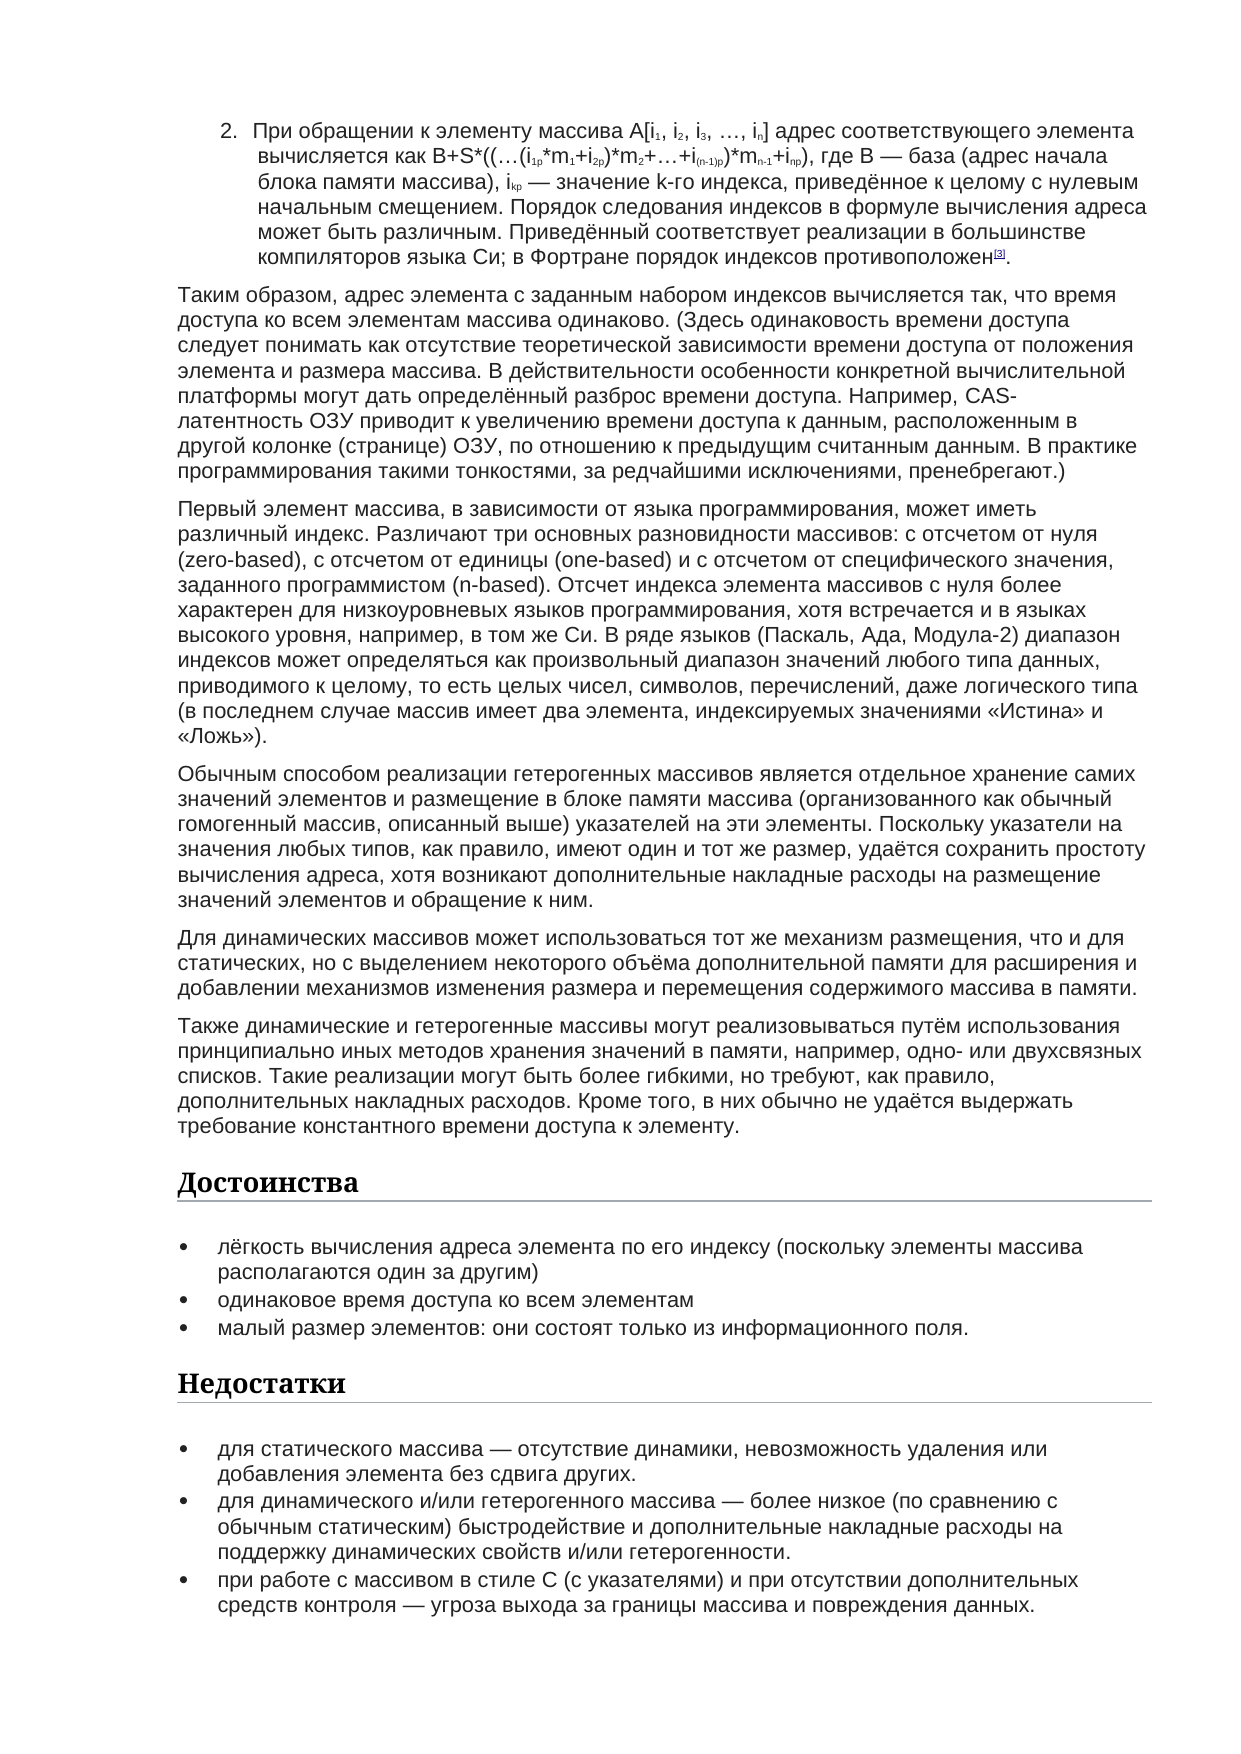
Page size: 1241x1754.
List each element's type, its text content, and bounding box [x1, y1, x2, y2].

subtitle Недостатки [177, 1365, 1152, 1402]
list для динамического и/или гетерогенного массива — более низкое (по сравнению с обычным статическим) быстродействие и дополнительные накладные расходы на поддержку динамических свойств и/или гетерогенности. [180, 1488, 1152, 1564]
list при работе с массивом в стиле C (с указателями) и при отсутствии дополнительных средств контроля — угроза выхода за границы массива и повреждения данных. [180, 1566, 1152, 1617]
text Первый элемент массива, в зависимости от языка программирования, может иметь различный индекс. Различают три основных разновидности массивов: с отсчетом от нуля (zero-based), с отсчетом от единицы (one-based) и с отсчетом от специфического значения, заданного программистом (n-based). Отсчет индекса элемента массивов с нуля более характерен для низкоуровневых языков программирования, хотя встречается и в языках высокого уровня, например, в том же Си. В ряде языков (Паскаль, Ада, Модула-2) диапазон индексов может определяться как произвольный диапазон значений любого типа данных, приводимого к целому, то есть целых чисел, символов, перечислений, даже логического типа (в последнем случае массив имеет два элемента, индексируемых значениями «Истина» и «Ложь»). [177, 496, 1152, 748]
list для статического массива — отсутствие динамики, невозможность удаления или добавления элемента без сдвига других. [180, 1435, 1152, 1486]
text Также динамические и гетерогенные массивы могут реализовываться путём использования принципиально иных методов хранения значений в памяти, например, одно- или двухсвязных списков. Такие реализации могут быть более гибкими, но требуют, как правило, дополнительных накладных расходов. Кроме того, в них обычно не удаётся выдержать требование константного времени доступа к элементу. [177, 1012, 1152, 1138]
list малый размер элементов: они состоят только из информационного поля. [180, 1315, 1152, 1340]
subtitle Достоинства [177, 1163, 1152, 1200]
list одинаковое время доступа ко всем элементам [180, 1287, 1152, 1312]
text Таким образом, адрес элемента с заданным набором индексов вычисляется так, что время доступа ко всем элементам массива одинаково. (Здесь одинаковость времени доступа следует понимать как отсутствие теоретической зависимости времени доступа от положения элемента и размера массива. В действительности особенности конкретной вычислительной платформы могут дать определённый разброс времени доступа. Например, CAS-латентность ОЗУ приводит к увеличению времени доступа к данным, расположенным в другой колонке (странице) ОЗУ, по отношению к предыдущим считанным данным. В практике программирования такими тонкостями, за редчайшими исключениями, пренебрегают.) [177, 282, 1152, 483]
list лёгкость вычисления адреса элемента по его индексу (поскольку элементы массива располагаются один за другим) [180, 1234, 1152, 1284]
text Обычным способом реализации гетерогенных массивов является отдельное хранение самих значений элементов и размещение в блоке памяти массива (организованного как обычный гомогенный массив, описанный выше) указателей на эти элементы. Поскольку указатели на значения любых типов, как правило, имеют один и тот же размер, удаётся сохранить простоту вычисления адреса, хотя возникают дополнительные накладные расходы на размещение значений элементов и обращение к ним. [177, 761, 1152, 912]
text Для динамических массивов может использоваться тот же механизм размещения, что и для статических, но с выделением некоторого объёма дополнительной памяти для расширения и добавлении механизмов изменения размера и перемещения содержимого массива в памяти. [177, 924, 1152, 1000]
list При обращении к элементу массива A[i1, i2, i3, …, in] адрес соответствующего элемента вычисляется как B+S*((…(i1p*m1+i2p)*m2+…+i(n-1)p)*mn-1+inp), где B — база (адрес начала блока памяти массива), ikp — значение k-го индекса, приведённое к целому с нулевым начальным смещением. Порядок следования индексов в формуле вычисления адреса может быть различным. Приведённый соответствует реализации в большинстве компиляторов языка Си; в Фортране порядок индексов противоположен[3]. [220, 118, 1152, 269]
